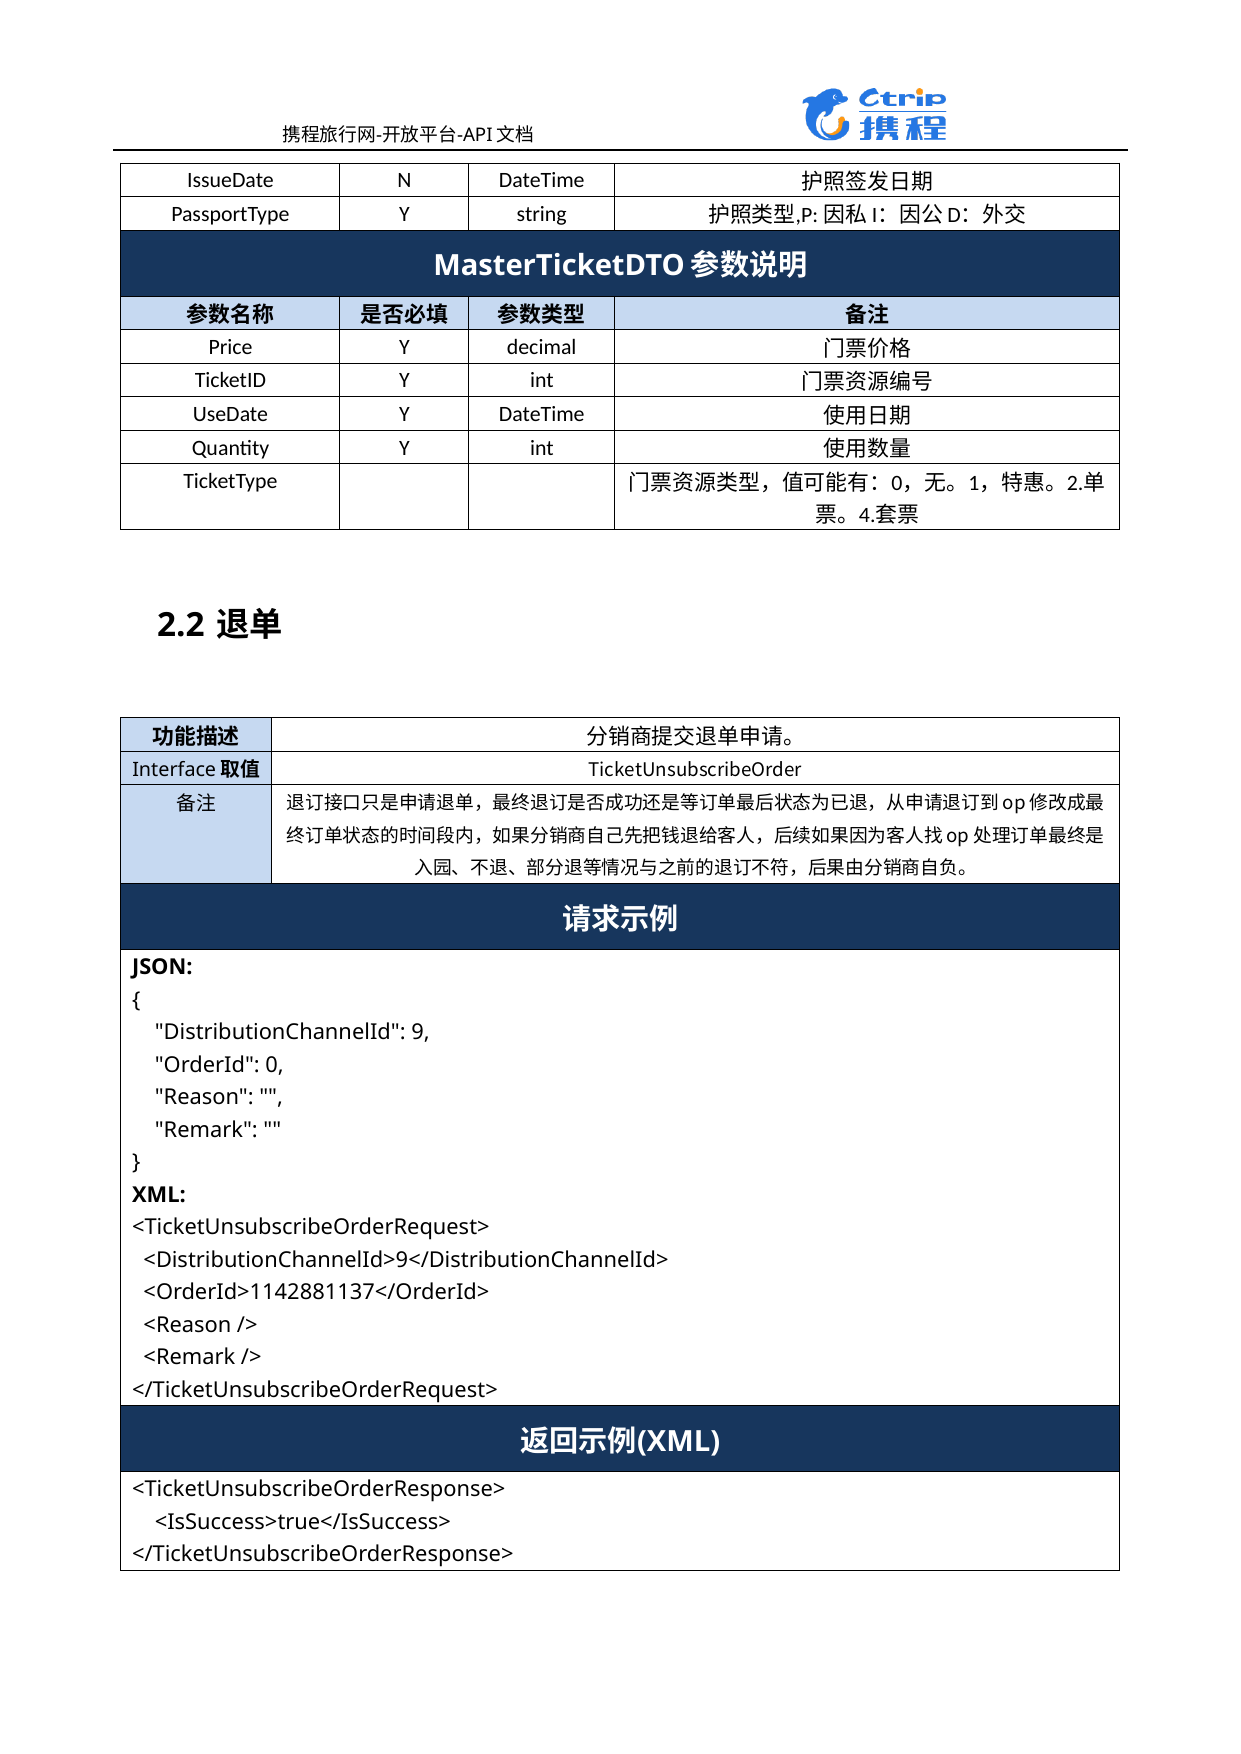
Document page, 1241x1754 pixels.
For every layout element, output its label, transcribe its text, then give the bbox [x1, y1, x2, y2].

table_cell UseDate [121, 397, 339, 430]
table_cell Y [340, 197, 468, 229]
table_cell string [469, 197, 614, 229]
table_cell Y [340, 397, 468, 430]
table_cell 门票资源类型，值可能有：0，无。1，特惠。2.单票。4.套票 [615, 464, 1119, 529]
table_cell 返回示例(XML) [121, 1406, 1119, 1471]
table_header 分销商提交退单申请。 [272, 718, 1119, 751]
table_cell JSON: { "DistributionChannelId": 9, "OrderId": 0, "Reason": "", "Remark": "" } XML: <TicketUnsubscribeOrderRequest> <DistributionChannelId>9</DistributionChannelId> <OrderId>1142881137</OrderId> <Reason /> <Remark /> </TicketUnsubscribeOrderRequest> [121, 950, 1119, 1405]
table_cell N [340, 164, 468, 196]
table_cell <TicketUnsubscribeOrderResponse> <IsSuccess>true</IsSuccess> </TicketUnsubscribeOrderResponse> <ErrorMessage /> [121, 1472, 1119, 1569]
table_cell 使用日期 [615, 397, 1119, 430]
table_cell [340, 464, 468, 529]
table_cell PassportType [121, 197, 339, 229]
table_cell int [469, 364, 614, 396]
table_cell Y [340, 431, 468, 463]
table_cell MasterTicketDTO参数说明 [121, 231, 1119, 296]
table_cell 参数名称 [121, 297, 339, 329]
table_cell 护照签发日期 [615, 164, 1119, 196]
table_cell 门票资源编号 [615, 364, 1119, 396]
table_cell Price [121, 330, 339, 363]
table_cell 参数类型 [469, 297, 614, 329]
table_cell 备注 [615, 297, 1119, 329]
table_cell IssueDate [121, 164, 339, 196]
table_cell TicketType [121, 464, 339, 529]
table_cell 退订接口只是申请退单，最终退订是否成功还是等订单最后状态为已退，从申请退订到op修改成最终订单状态的时间段内，如果分销商自己先把钱退给客人，后续如果因为客人找op处理订单最终是入园、不退、部分退等情况与之前的退订不符，后果由分销商自负。 [272, 785, 1119, 883]
table_cell 护照类型,P: 因私 I：因公D：外交 [615, 197, 1119, 229]
table_cell Y [340, 364, 468, 396]
table_cell 备注 [121, 785, 271, 883]
table_cell TicketID [121, 364, 339, 396]
table_cell 使用数量 [615, 431, 1119, 463]
table_cell Interface取值 [121, 752, 271, 784]
table_cell [469, 464, 614, 529]
table_cell DateTime [469, 397, 614, 430]
table_cell 请求示例 [121, 884, 1119, 949]
table_cell decimal [469, 330, 614, 363]
table_cell Quantity [121, 431, 339, 463]
table_cell 门票价格 [615, 330, 1119, 363]
table_cell Y [340, 330, 468, 363]
table_cell 是否必填 [340, 297, 468, 329]
table_cell DateTime [469, 164, 614, 196]
table_cell TicketUnsubscribeOrder [272, 752, 1119, 784]
subtitle 退单 [157, 590, 1128, 655]
table_cell int [469, 431, 614, 463]
picture [802, 88, 959, 142]
table_header 功能描述 [121, 718, 271, 751]
